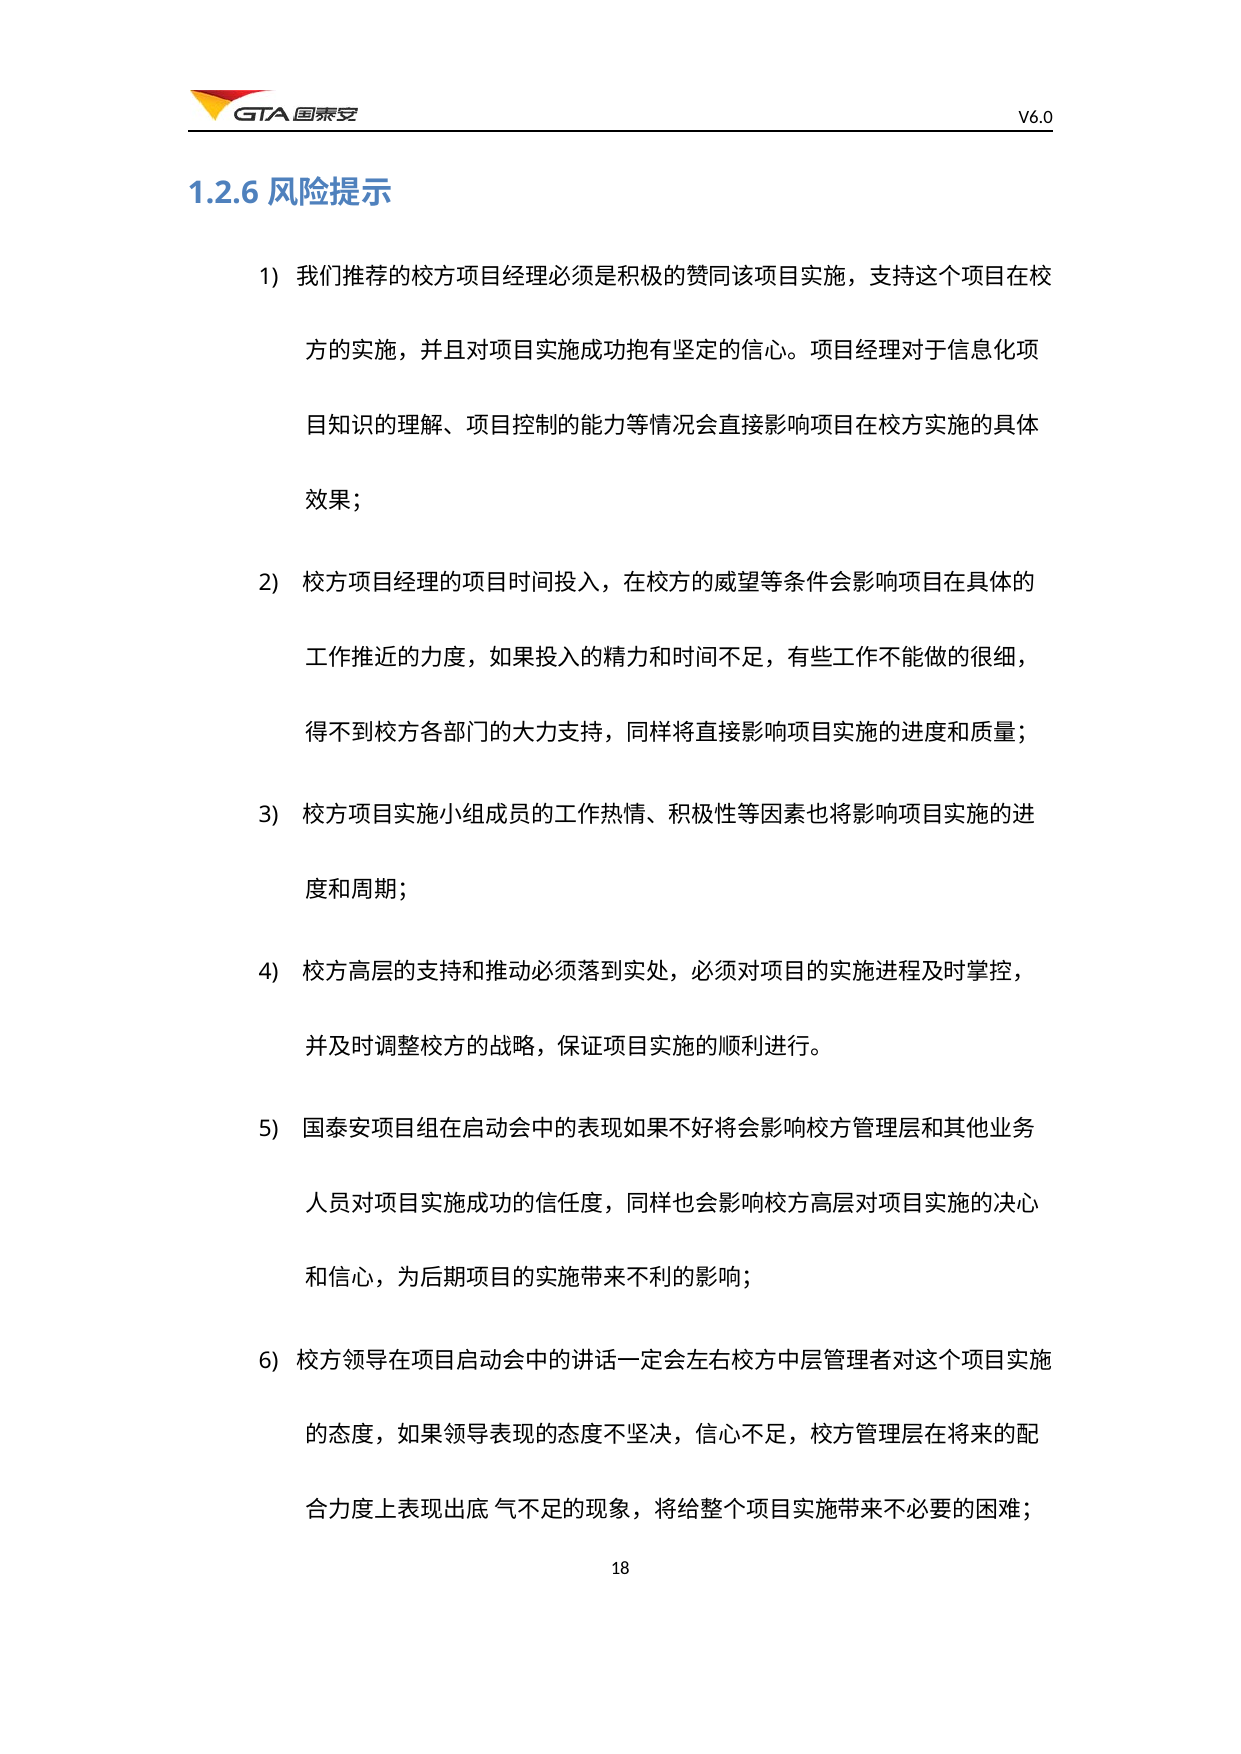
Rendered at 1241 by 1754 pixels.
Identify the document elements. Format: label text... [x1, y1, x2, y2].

text 3) 校方项目实施小组成员的工作热情、积极性等因素也将影响项目实施的进度和周期； [258, 780, 1053, 919]
subtitle 1.2.6 风险提示 [187, 157, 1053, 222]
picture [187, 88, 361, 124]
text 5) 国泰安项目组在启动会中的表现如果不好将会影响校方管理层和其他业务人员对项目实施成功的信任度，同样也会影响校方高层对项目实施的决心和信心，为后期项目的实施带来不利的影响； [258, 1094, 1053, 1308]
text 4) 校方高层的支持和推动必须落到实处，必须对项目的实施进程及时掌控，并及时调整校方的战略，保证项目实施的顺利进行。 [258, 937, 1053, 1077]
text 1) 我们推荐的校方项目经理必须是积极的赞同该项目实施，支持这个项目在校方的实施，并且对项目实施成功抱有坚定的信心。项目经理对于信息化项目知识的理解、项目控制的能力等情况会直接影响项目在校方实施的具体效果； [258, 242, 1053, 531]
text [258, 1326, 1053, 1540]
text 2) 校方项目经理的项目时间投入，在校方的威望等条件会影响项目在具体的工作推近的力度，如果投入的精力和时间不足，有些工作不能做的很细，得不到校方各部门的大力支持，同样将直接影响项目实施的进度和质量； [258, 548, 1053, 762]
